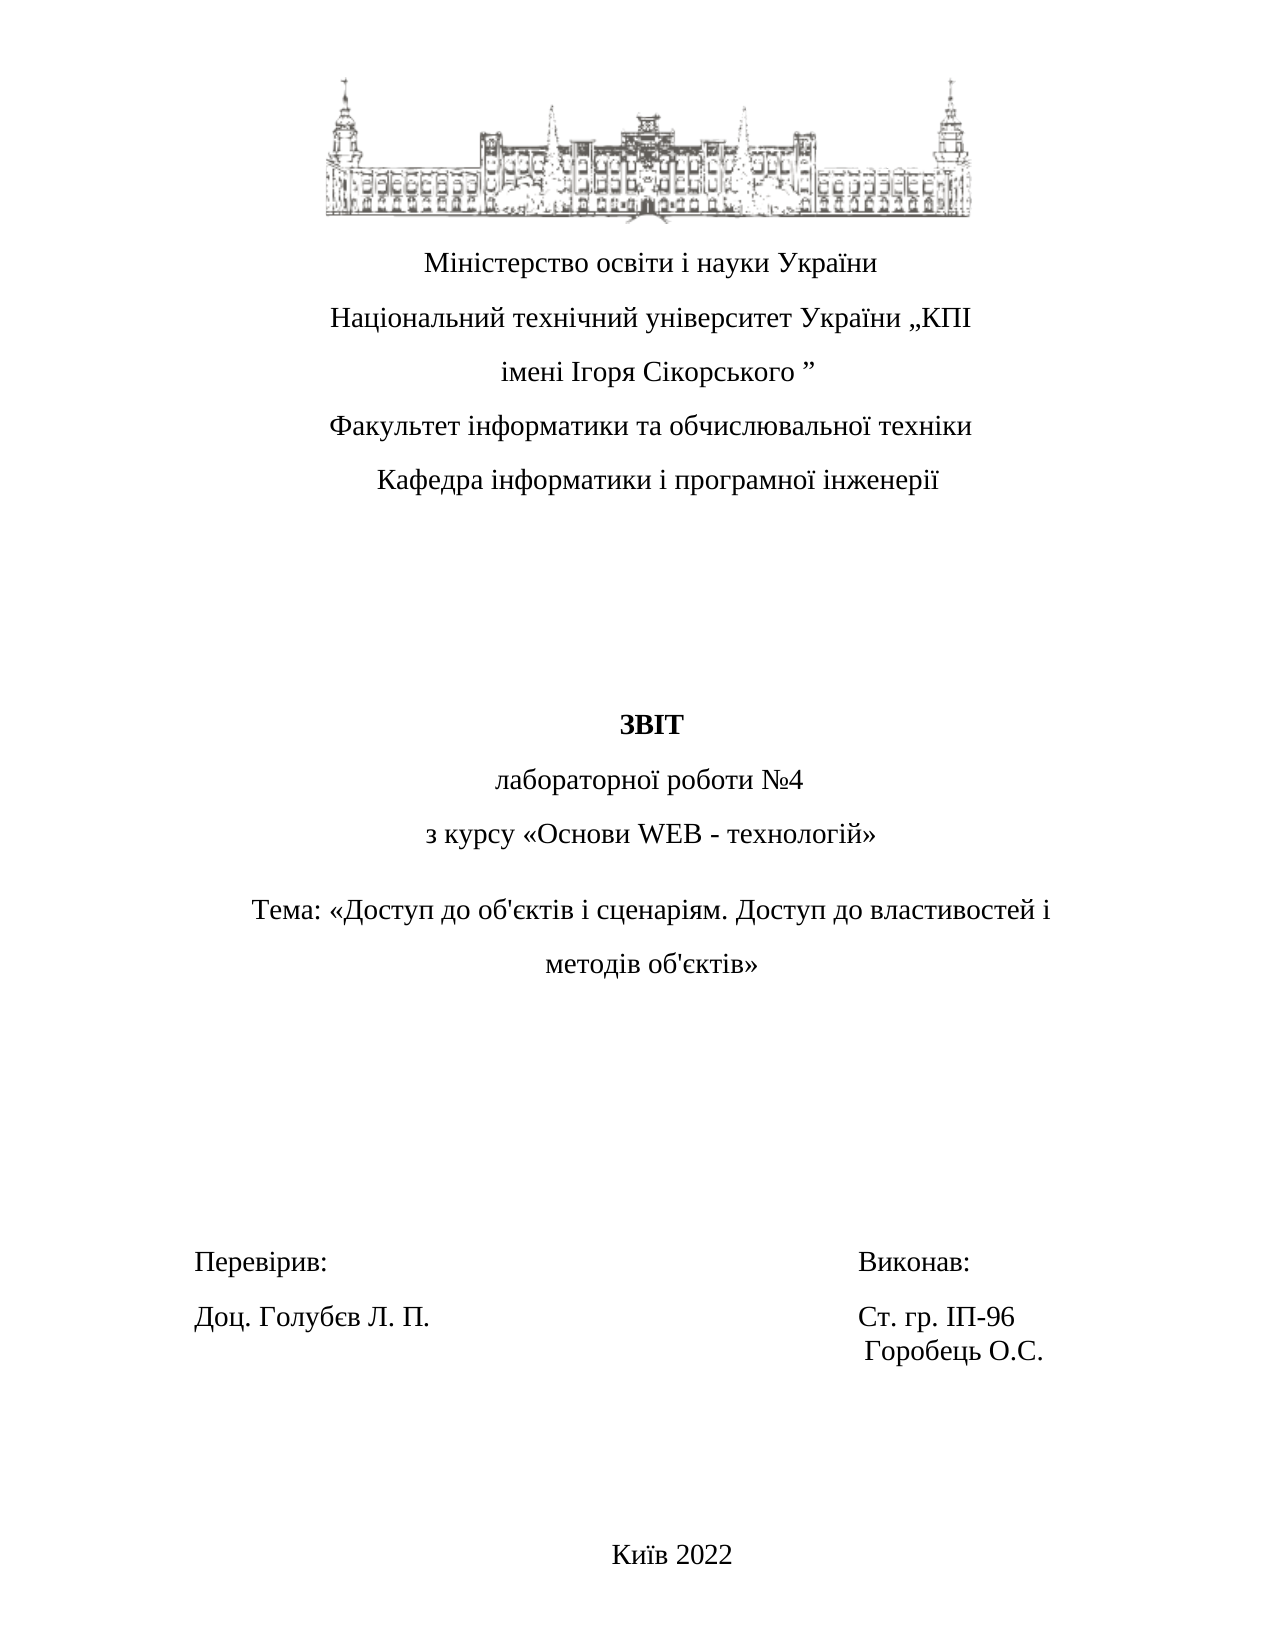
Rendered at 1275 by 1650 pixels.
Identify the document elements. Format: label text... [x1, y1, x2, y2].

text Міністерство освіти і науки України [326, 245, 975, 279]
picture [325, 77, 973, 224]
subtitle ЗВІТ [331, 707, 973, 741]
table_header Перевірив: Доц. Голубєв Л. П. [194, 1246, 650, 1387]
text Тема: «Доступ до об'єктів і сценаріям. Доступ до властивостей і методів об'єктів» [237, 892, 1065, 980]
text лабораторної роботи №4 [326, 762, 973, 795]
text Київ 2022 [326, 1537, 1019, 1570]
table_header Виконав: Ст. гр. ІП-96 Горобець О.С. [650, 1246, 1118, 1387]
text з курсу «Основи WEB - технологій» [237, 816, 1065, 850]
text Національний технічний університет України „КПІ імені Ігоря Сікорського ” [326, 300, 975, 387]
text Факультет інформатики та обчислювальної техніки Кафедра інформатики і програмної інженерії [326, 408, 975, 496]
